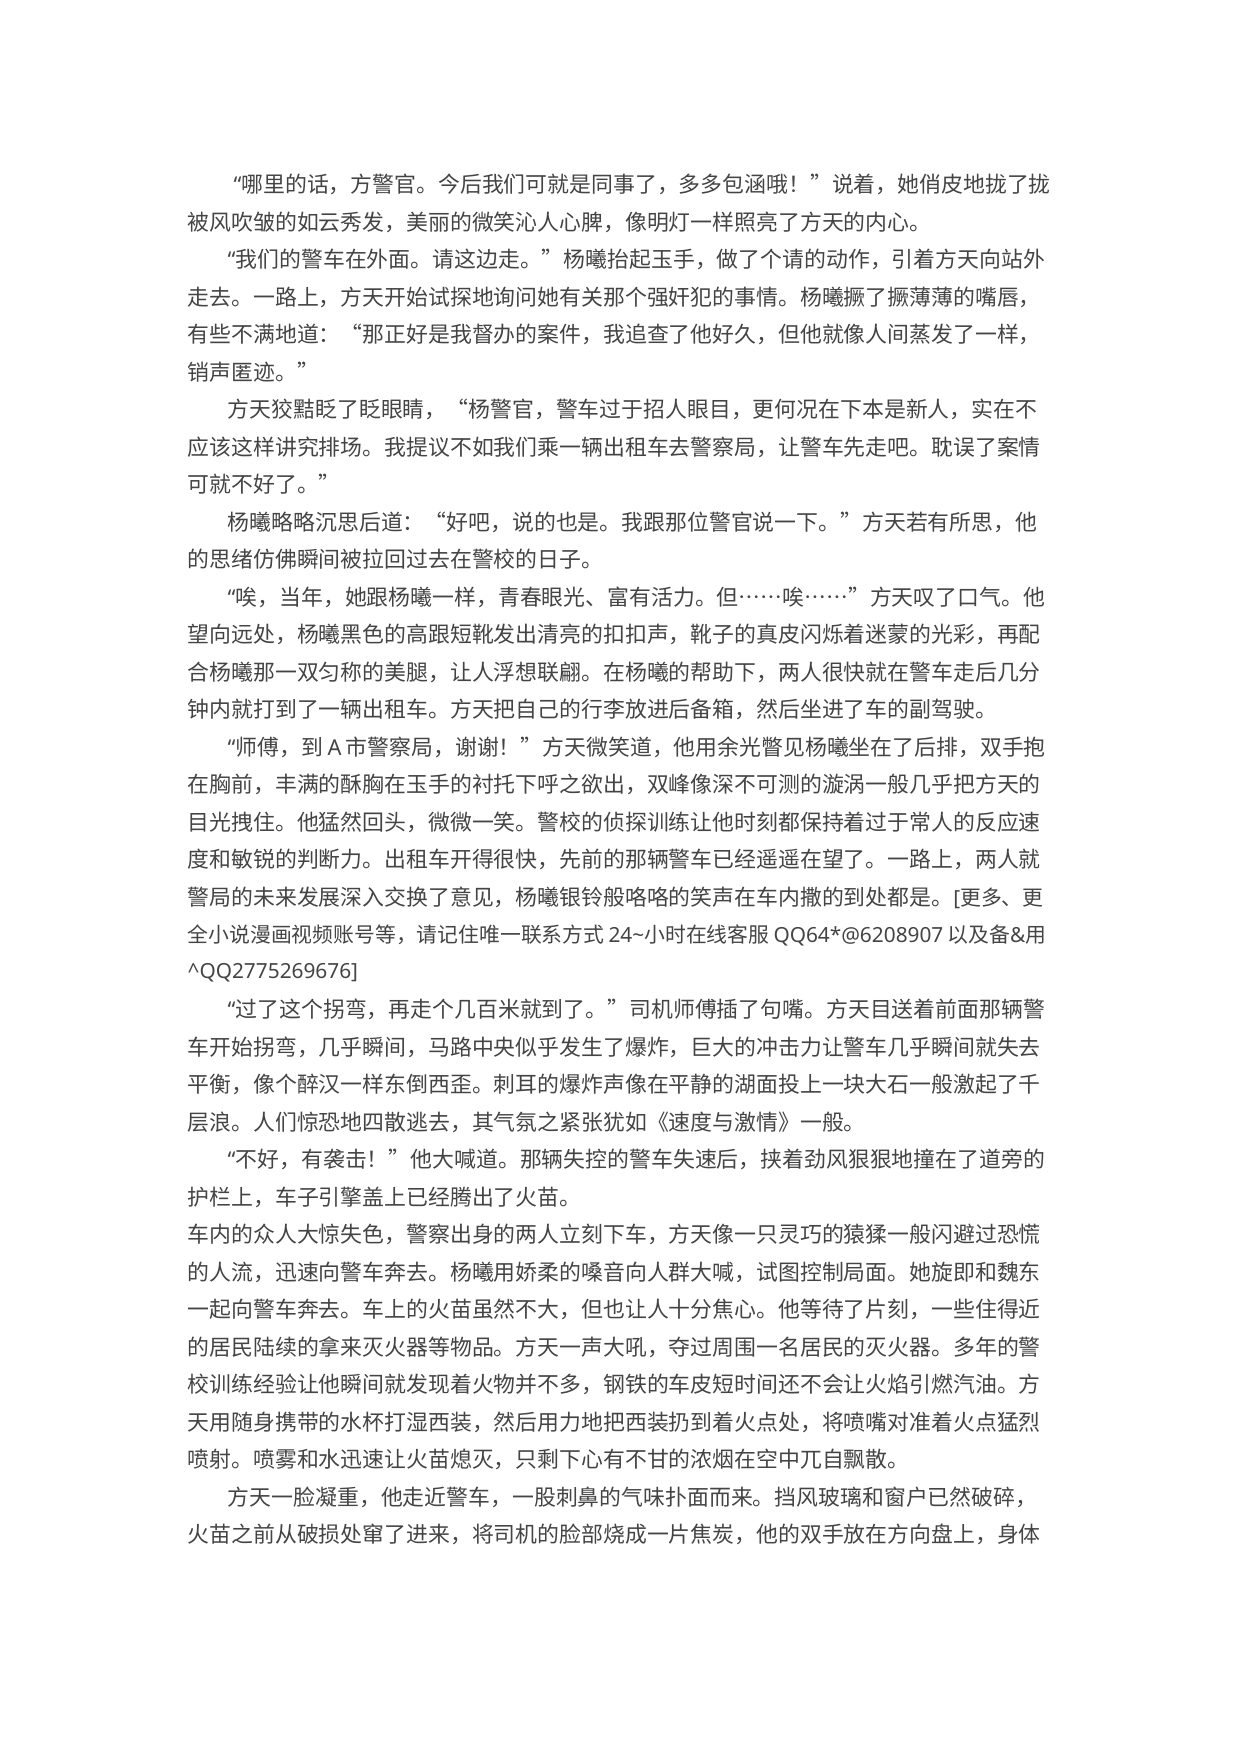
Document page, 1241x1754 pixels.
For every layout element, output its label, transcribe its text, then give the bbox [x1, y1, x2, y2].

text “我们的警车在外面。请这边走。”杨曦抬起玉手，做了个请的动作，引着方天向站外走去。一路上，方天开始试探地询问她有关那个强奸犯的事情。杨曦撅了撅薄薄的嘴唇，有些不满地道：“那正好是我督办的案件，我追查了他好久，但他就像人间蒸发了一样，销声匿迹。” [187, 239, 1053, 389]
text “师傅，到A市警察局，谢谢！”方天微笑道，他用余光瞥见杨曦坐在了后排，双手抱在胸前，丰满的酥胸在玉手的衬托下呼之欲出，双峰像深不可测的漩涡一般几乎把方天的目光拽住。他猛然回头，微微一笑。警校的侦探训练让他时刻都保持着过于常人的反应速度和敏锐的判断力。出租车开得很快，先前的那辆警车已经遥遥在望了。一路上，两人就警局的未来发展深入交换了意见，杨曦银铃般咯咯的笑声在车内撒的到处都是。[更多、更全小说漫画视频账号等，请记住唯一联系方式24~小时在线客服QQ64*@6208907以及备&用^QQ2775269676] [187, 727, 1053, 989]
text “唉，当年，她跟杨曦一样，青春眼光、富有活力。但……唉……”方天叹了口气。他望向远处，杨曦黑色的高跟短靴发出清亮的扣扣声，靴子的真皮闪烁着迷蒙的光彩，再配合杨曦那一双匀称的美腿，让人浮想联翩。在杨曦的帮助下，两人很快就在警车走后几分钟内就打到了一辆出租车。方天把自己的行李放进后备箱，然后坐进了车的副驾驶。 [187, 577, 1053, 727]
text “不好，有袭击！”他大喊道。那辆失控的警车失速后，挟着劲风狠狠地撞在了道旁的护栏上，车子引擎盖上已经腾出了火苗。 [187, 1139, 1053, 1214]
text 杨曦略略沉思后道：“好吧，说的也是。我跟那位警官说一下。”方天若有所思，他的思绪仿佛瞬间被拉回过去在警校的日子。 [187, 502, 1053, 577]
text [187, 1477, 1053, 1552]
text “哪里的话，方警官。今后我们可就是同事了，多多包涵哦！”说着，她俏皮地拢了拢被风吹皱的如云秀发，美丽的微笑沁人心脾，像明灯一样照亮了方天的内心。 [187, 164, 1053, 239]
text 方天狡黠眨了眨眼睛，“杨警官，警车过于招人眼目，更何况在下本是新人，实在不应该这样讲究排场。我提议不如我们乘一辆出租车去警察局，让警车先走吧。耽误了案情可就不好了。” [187, 389, 1053, 502]
text 车内的众人大惊失色，警察出身的两人立刻下车，方天像一只灵巧的猿猱一般闪避过恐慌的人流，迅速向警车奔去。杨曦用娇柔的嗓音向人群大喊，试图控制局面。她旋即和魏东一起向警车奔去。车上的火苗虽然不大，但也让人十分焦心。他等待了片刻，一些住得近的居民陆续的拿来灭火器等物品。方天一声大吼，夺过周围一名居民的灭火器。多年的警校训练经验让他瞬间就发现着火物并不多，钢铁的车皮短时间还不会让火焰引燃汽油。方天用随身携带的水杯打湿西装，然后用力地把西装扔到着火点处，将喷嘴对准着火点猛烈喷射。喷雾和水迅速让火苗熄灭，只剩下心有不甘的浓烟在空中兀自飘散。 [187, 1214, 1053, 1477]
text “过了这个拐弯，再走个几百米就到了。”司机师傅插了句嘴。方天目送着前面那辆警车开始拐弯，几乎瞬间，马路中央似乎发生了爆炸，巨大的冲击力让警车几乎瞬间就失去平衡，像个醉汉一样东倒西歪。刺耳的爆炸声像在平静的湖面投上一块大石一般激起了千层浪。人们惊恐地四散逃去，其气氛之紧张犹如《速度与激情》一般。 [187, 989, 1053, 1139]
